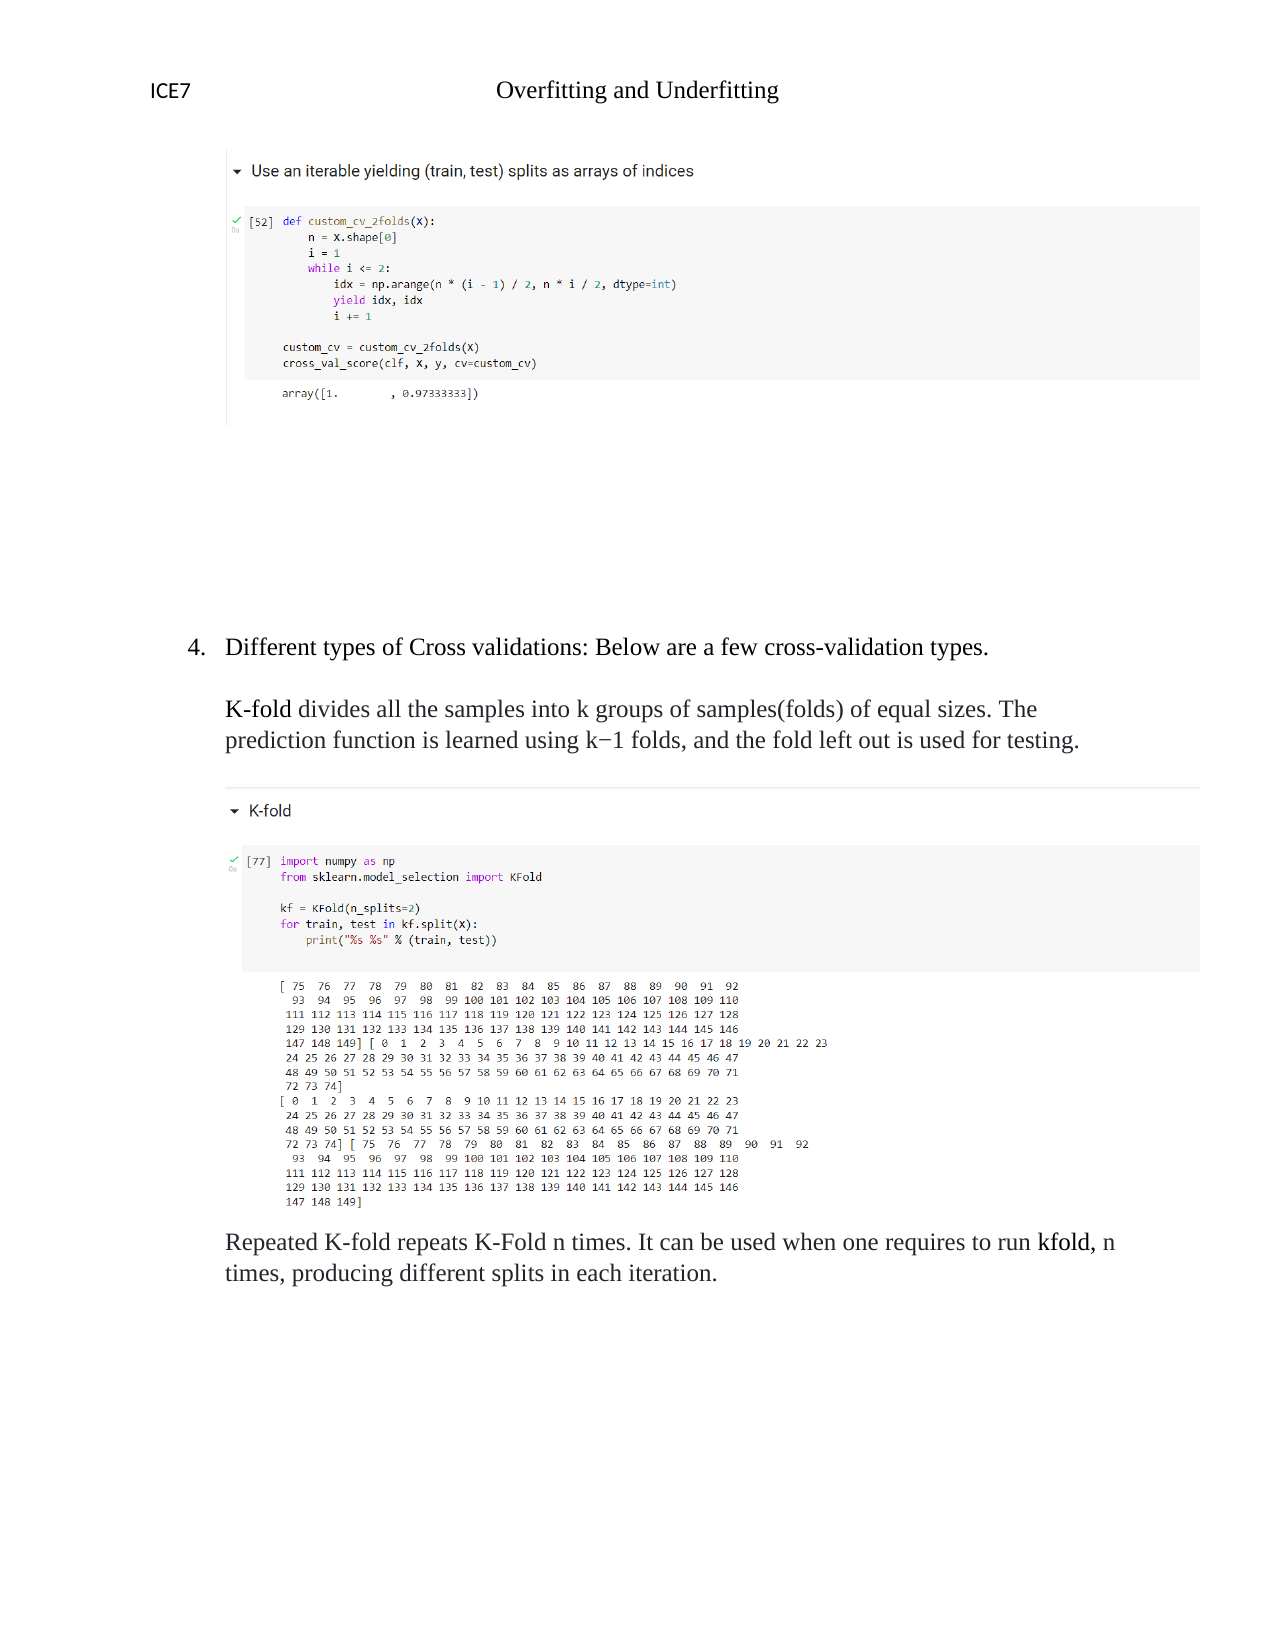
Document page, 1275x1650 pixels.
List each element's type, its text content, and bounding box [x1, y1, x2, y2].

list Repeated K-fold repeats K-Fold n times. It can be used when one requires to run kfold, n times, producing different splits in each iteration. [225, 1227, 1125, 1287]
list Different types of Cross validations: Below are a few cross-validation types. [187, 632, 1125, 661]
list K-fold divides all the samples into k groups of samples(folds) of equal sizes. The prediction function is learned using k−1 folds, and the fold left out is used for testing. [225, 694, 1125, 754]
picture [225, 787, 1200, 1225]
picture [225, 150, 1200, 426]
